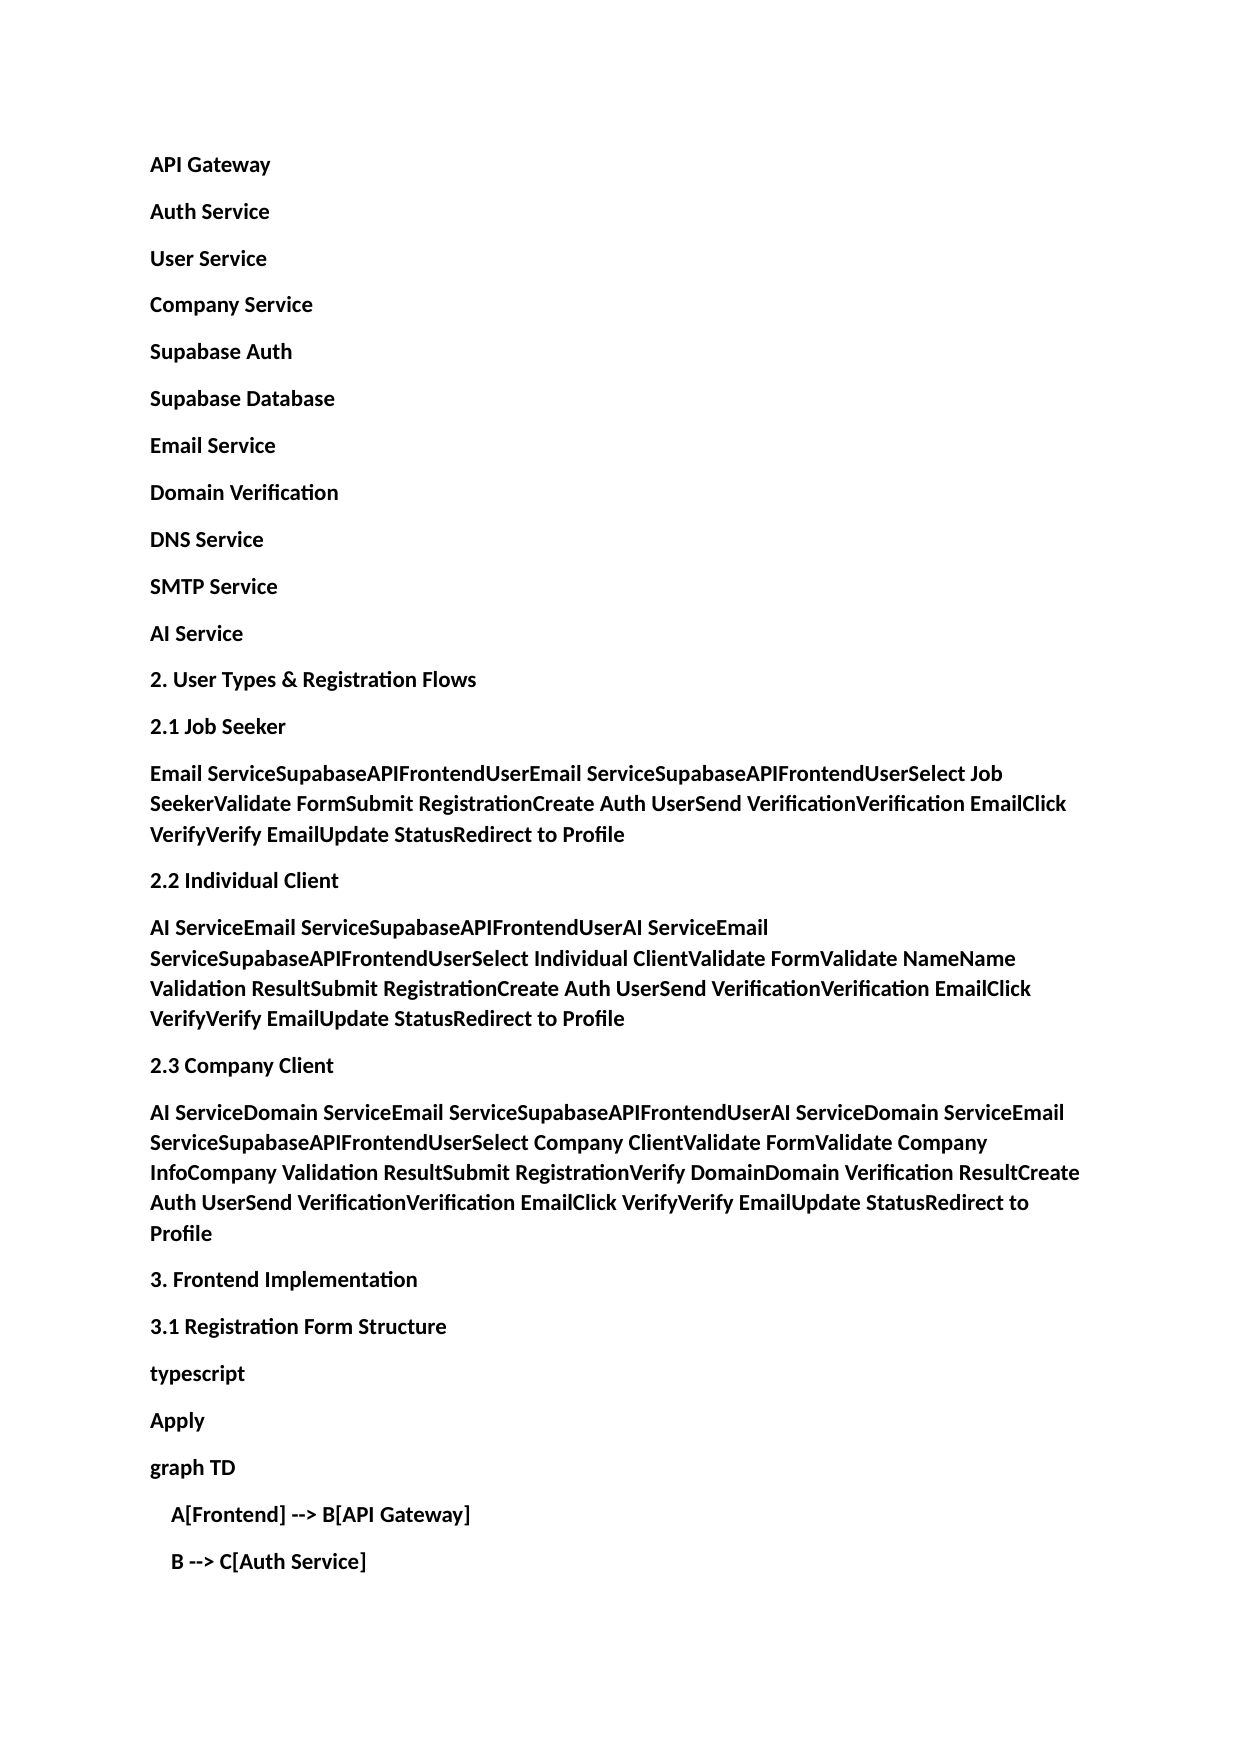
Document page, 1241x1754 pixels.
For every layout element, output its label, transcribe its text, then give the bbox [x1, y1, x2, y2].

text 3.1 Registration Form Structure [150, 1312, 1090, 1341]
text A[Frontend] --> B[API Gateway] [150, 1500, 1090, 1528]
text 2.3 Company Client [150, 1051, 1090, 1079]
text Supabase Database [150, 384, 1090, 412]
text B --> C[Auth Service] [150, 1547, 1090, 1575]
text AI Service [150, 619, 1090, 647]
text graph TD [150, 1453, 1090, 1481]
text Email Service [150, 431, 1090, 459]
text AI ServiceEmail ServiceSupabaseAPIFrontendUserAI ServiceEmail ServiceSupabaseAPIFrontendUserSelect Individual ClientValidate FormValidate NameName Validation ResultSubmit RegistrationCreate Auth UserSend VerificationVerification EmailClick VerifyVerify EmailUpdate StatusRedirect to Profile [150, 913, 1090, 1032]
text Email ServiceSupabaseAPIFrontendUserEmail ServiceSupabaseAPIFrontendUserSelect Job SeekerValidate FormSubmit RegistrationCreate Auth UserSend VerificationVerification EmailClick VerifyVerify EmailUpdate StatusRedirect to Profile [150, 759, 1090, 848]
text Auth Service [150, 197, 1090, 225]
text Company Service [150, 291, 1090, 319]
text API Gateway [150, 150, 1090, 178]
text AI ServiceDomain ServiceEmail ServiceSupabaseAPIFrontendUserAI ServiceDomain ServiceEmail ServiceSupabaseAPIFrontendUserSelect Company ClientValidate FormValidate Company InfoCompany Validation ResultSubmit RegistrationVerify DomainDomain Verification ResultCreate Auth UserSend VerificationVerification EmailClick VerifyVerify EmailUpdate StatusRedirect to Profile [150, 1098, 1090, 1247]
text 2.2 Individual Client [150, 867, 1090, 895]
text User Service [150, 244, 1090, 272]
text 2. User Types & Registration Flows [150, 666, 1090, 694]
text SMTP Service [150, 572, 1090, 600]
text Supabase Auth [150, 337, 1090, 366]
text 2.1 Job Seeker [150, 712, 1090, 741]
text Domain Verification [150, 478, 1090, 506]
text Apply [150, 1406, 1090, 1434]
text DNS Service [150, 525, 1090, 553]
text 3. Frontend Implementation [150, 1266, 1090, 1294]
text typescript [150, 1359, 1090, 1387]
